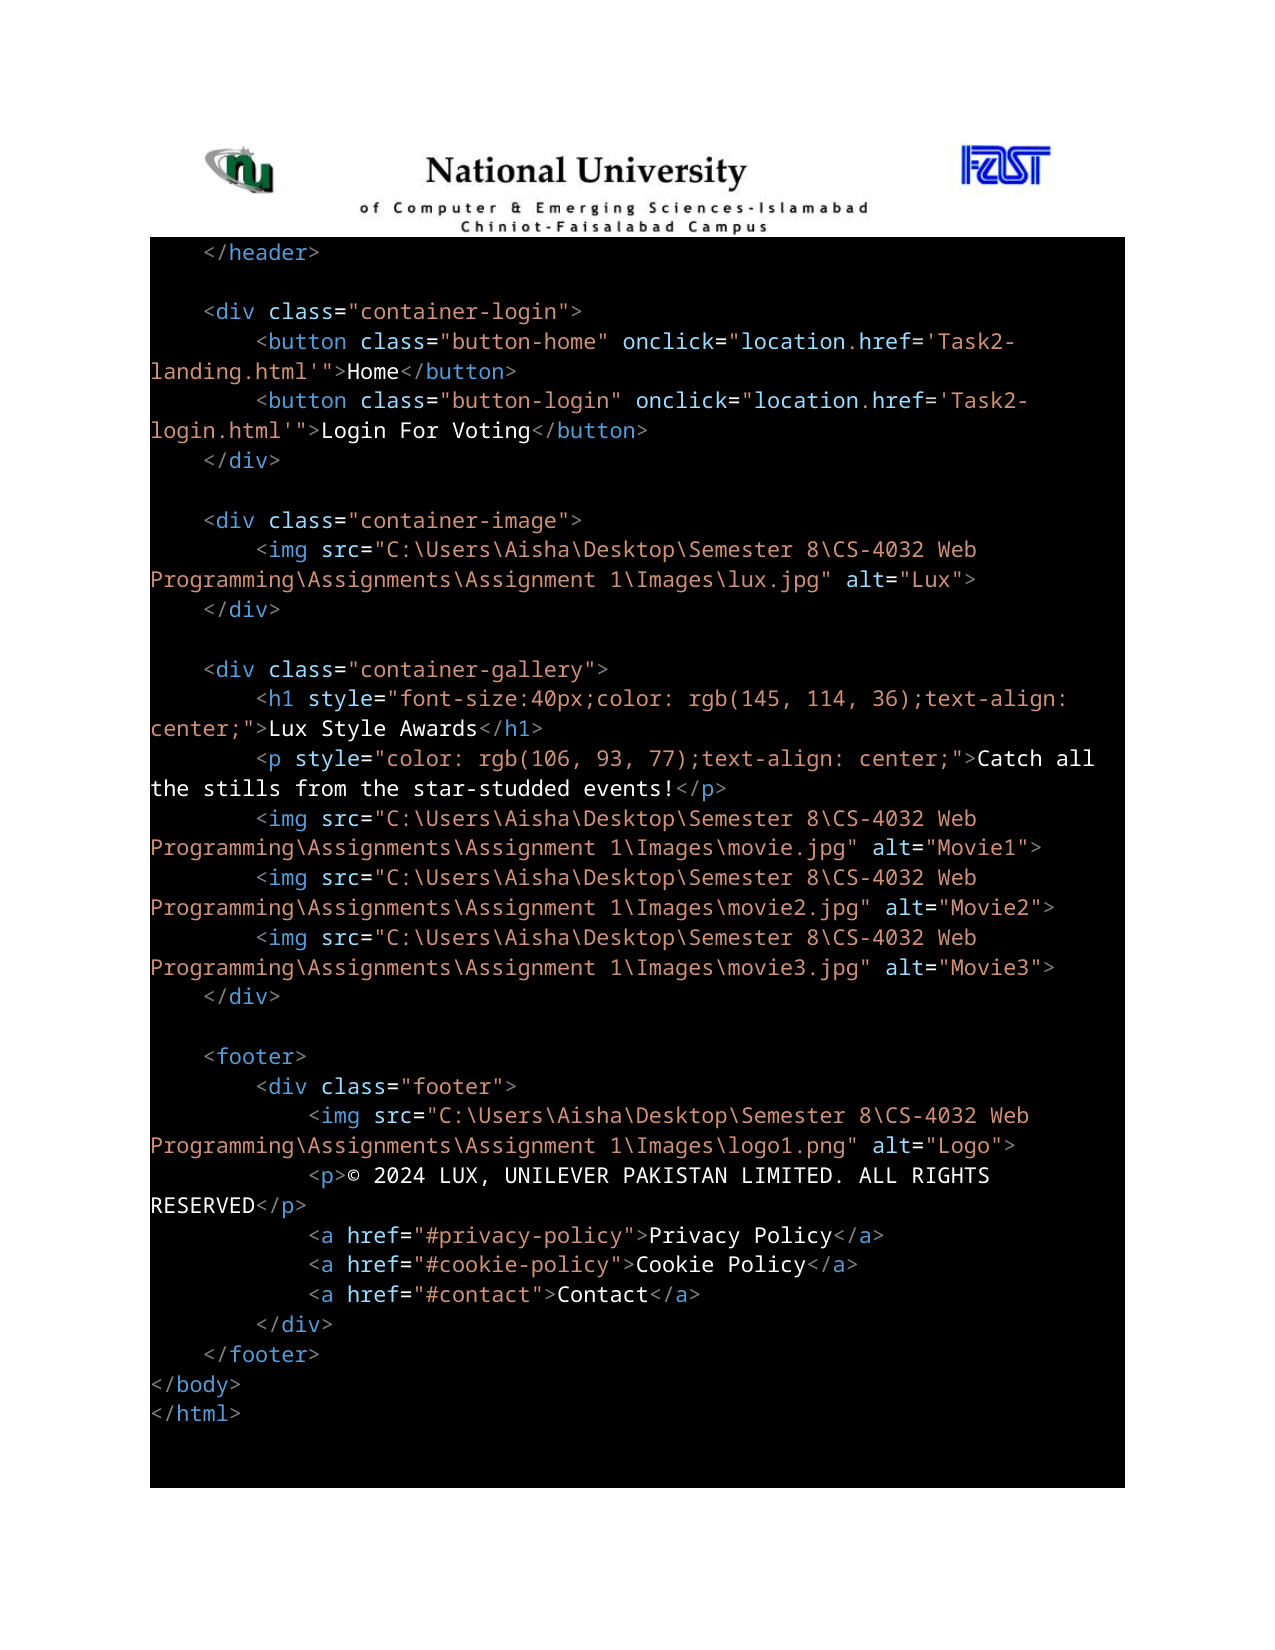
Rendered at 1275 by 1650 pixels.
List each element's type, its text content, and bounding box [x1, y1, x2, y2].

text <img src="C:\Users\Aisha\Desktop\Semester 8\CS-4032 Web Programming\Assignments\Assignment 1\Images\logo1.png" alt="Logo"> [150, 1101, 1125, 1160]
text </div> [150, 981, 1125, 1011]
text <div class="container-image"> [150, 505, 1125, 534]
text </html> [150, 1398, 1125, 1428]
text <div class="container-login"> [150, 296, 1125, 326]
text <p>© 2024 LUX, UNILEVER PAKISTAN LIMITED. ALL RIGHTS RESERVED</p> [150, 1160, 1125, 1220]
text <h1 style="font-size:40px;color: rgb(145, 114, 36);text-align: center;">Lux Style Awards</h1> [150, 683, 1125, 743]
text </div> [150, 1309, 1125, 1339]
text <p style="color: rgb(106, 93, 77);text-align: center;">Catch all the stills from the star-studded events!</p> [150, 743, 1125, 803]
text <a href="#privacy-policy">Privacy Policy</a> [150, 1220, 1125, 1249]
text <img src="C:\Users\Aisha\Desktop\Semester 8\CS-4032 Web Programming\Assignments\Assignment 1\Images\movie.jpg" alt="Movie1"> [150, 803, 1125, 862]
text <div class="container-gallery"> [150, 654, 1125, 683]
text <button class="button-home" onclick="location.href='Task2-landing.html'">Home</button> [150, 326, 1125, 386]
text </footer> [150, 1339, 1125, 1369]
text <img src="C:\Users\Aisha\Desktop\Semester 8\CS-4032 Web Programming\Assignments\Assignment 1\Images\movie2.jpg" alt="Movie2"> [150, 862, 1125, 922]
text <a href="#cookie-policy">Cookie Policy</a> [150, 1249, 1125, 1279]
text <a href="#contact">Contact</a> [150, 1279, 1125, 1309]
text </div> [150, 445, 1125, 475]
text <img src="C:\Users\Aisha\Desktop\Semester 8\CS-4032 Web Programming\Assignments\Assignment 1\Images\movie3.jpg" alt="Movie3"> [150, 922, 1125, 981]
text <footer> [150, 1041, 1125, 1071]
text </div> [150, 594, 1125, 624]
text <img src="C:\Users\Aisha\Desktop\Semester 8\CS-4032 Web Programming\Assignments\Assignment 1\Images\lux.jpg" alt="Lux"> [150, 534, 1125, 594]
text <button class="button-login" onclick="location.href='Task2-login.html'">Login For Voting</button> [150, 386, 1125, 445]
text </body> [150, 1369, 1125, 1398]
picture [150, 75, 1098, 237]
text </header> [150, 237, 1125, 266]
text <div class="footer"> [150, 1071, 1125, 1101]
